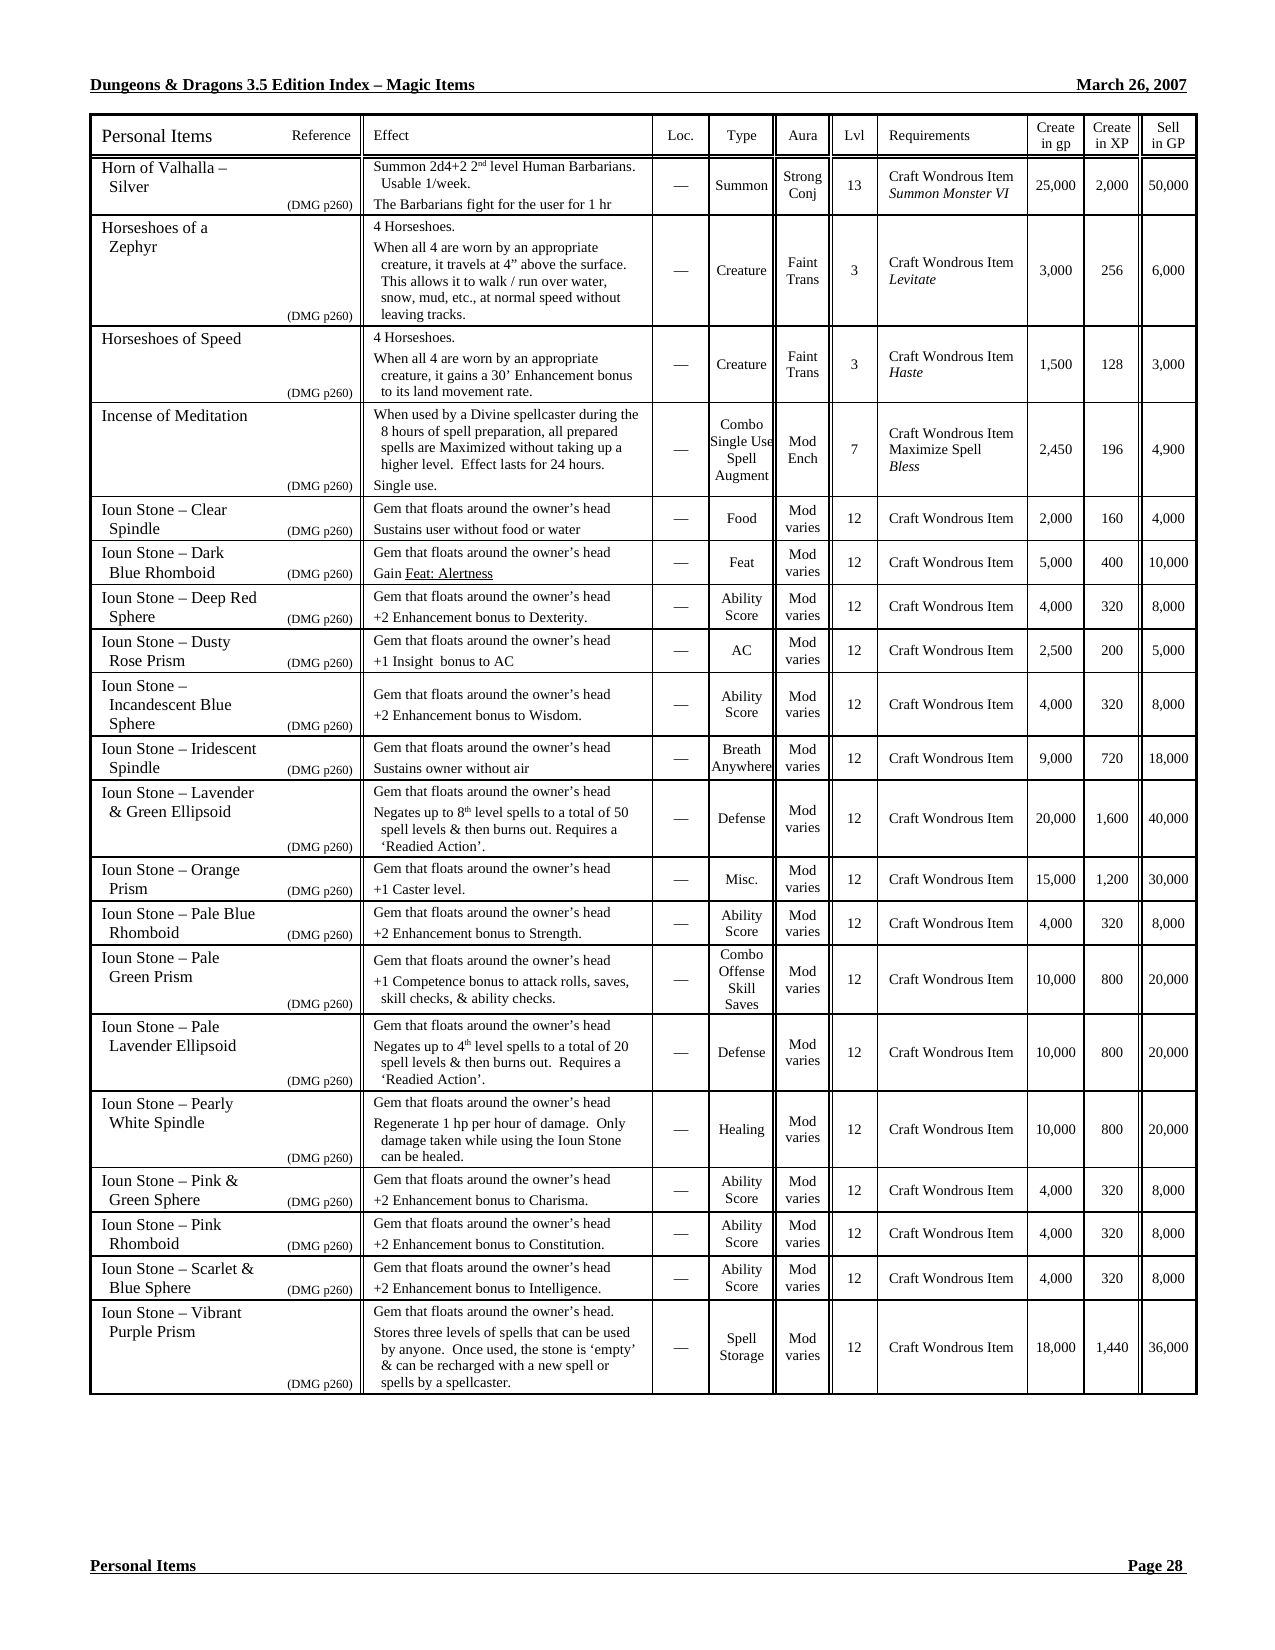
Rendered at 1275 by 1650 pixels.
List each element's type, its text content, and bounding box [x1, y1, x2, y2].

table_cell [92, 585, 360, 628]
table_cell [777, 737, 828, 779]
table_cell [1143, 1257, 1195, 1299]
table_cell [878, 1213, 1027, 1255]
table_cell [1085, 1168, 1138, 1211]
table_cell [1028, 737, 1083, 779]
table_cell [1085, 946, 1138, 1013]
table_header Reference [268, 116, 360, 154]
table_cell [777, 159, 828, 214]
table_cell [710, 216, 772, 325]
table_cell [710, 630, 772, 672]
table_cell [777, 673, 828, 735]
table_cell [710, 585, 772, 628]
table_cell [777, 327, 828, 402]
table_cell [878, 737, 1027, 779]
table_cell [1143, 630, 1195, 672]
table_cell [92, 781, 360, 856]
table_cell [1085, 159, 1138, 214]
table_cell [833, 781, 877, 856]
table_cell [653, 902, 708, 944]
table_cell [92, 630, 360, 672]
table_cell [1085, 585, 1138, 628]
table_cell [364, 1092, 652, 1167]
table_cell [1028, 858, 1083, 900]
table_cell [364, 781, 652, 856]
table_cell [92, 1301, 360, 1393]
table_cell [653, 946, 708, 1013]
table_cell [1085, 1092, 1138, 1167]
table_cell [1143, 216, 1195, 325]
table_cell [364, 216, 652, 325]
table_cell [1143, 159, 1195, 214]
table_header Type [710, 116, 772, 154]
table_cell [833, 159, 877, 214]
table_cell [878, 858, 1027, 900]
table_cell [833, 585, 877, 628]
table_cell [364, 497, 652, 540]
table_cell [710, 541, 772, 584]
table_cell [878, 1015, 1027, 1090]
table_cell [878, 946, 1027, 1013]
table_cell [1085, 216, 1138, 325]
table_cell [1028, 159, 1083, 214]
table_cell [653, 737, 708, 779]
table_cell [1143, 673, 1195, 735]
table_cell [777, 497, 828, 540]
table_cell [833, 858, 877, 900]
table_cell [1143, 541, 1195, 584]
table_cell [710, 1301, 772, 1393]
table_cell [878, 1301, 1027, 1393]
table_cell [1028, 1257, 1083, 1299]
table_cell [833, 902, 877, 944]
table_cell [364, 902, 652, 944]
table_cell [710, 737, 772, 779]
table_header Create in XP [1085, 116, 1138, 154]
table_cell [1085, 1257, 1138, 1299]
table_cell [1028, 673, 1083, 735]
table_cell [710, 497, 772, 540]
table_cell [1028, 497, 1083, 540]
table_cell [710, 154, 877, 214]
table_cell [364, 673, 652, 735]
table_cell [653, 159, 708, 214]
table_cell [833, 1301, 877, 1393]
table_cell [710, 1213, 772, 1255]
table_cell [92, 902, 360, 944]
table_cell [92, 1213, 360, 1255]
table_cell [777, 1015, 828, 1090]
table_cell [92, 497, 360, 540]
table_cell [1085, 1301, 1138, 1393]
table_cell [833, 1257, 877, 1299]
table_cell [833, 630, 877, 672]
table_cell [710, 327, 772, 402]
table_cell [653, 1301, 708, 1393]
table_header Loc. [653, 116, 708, 154]
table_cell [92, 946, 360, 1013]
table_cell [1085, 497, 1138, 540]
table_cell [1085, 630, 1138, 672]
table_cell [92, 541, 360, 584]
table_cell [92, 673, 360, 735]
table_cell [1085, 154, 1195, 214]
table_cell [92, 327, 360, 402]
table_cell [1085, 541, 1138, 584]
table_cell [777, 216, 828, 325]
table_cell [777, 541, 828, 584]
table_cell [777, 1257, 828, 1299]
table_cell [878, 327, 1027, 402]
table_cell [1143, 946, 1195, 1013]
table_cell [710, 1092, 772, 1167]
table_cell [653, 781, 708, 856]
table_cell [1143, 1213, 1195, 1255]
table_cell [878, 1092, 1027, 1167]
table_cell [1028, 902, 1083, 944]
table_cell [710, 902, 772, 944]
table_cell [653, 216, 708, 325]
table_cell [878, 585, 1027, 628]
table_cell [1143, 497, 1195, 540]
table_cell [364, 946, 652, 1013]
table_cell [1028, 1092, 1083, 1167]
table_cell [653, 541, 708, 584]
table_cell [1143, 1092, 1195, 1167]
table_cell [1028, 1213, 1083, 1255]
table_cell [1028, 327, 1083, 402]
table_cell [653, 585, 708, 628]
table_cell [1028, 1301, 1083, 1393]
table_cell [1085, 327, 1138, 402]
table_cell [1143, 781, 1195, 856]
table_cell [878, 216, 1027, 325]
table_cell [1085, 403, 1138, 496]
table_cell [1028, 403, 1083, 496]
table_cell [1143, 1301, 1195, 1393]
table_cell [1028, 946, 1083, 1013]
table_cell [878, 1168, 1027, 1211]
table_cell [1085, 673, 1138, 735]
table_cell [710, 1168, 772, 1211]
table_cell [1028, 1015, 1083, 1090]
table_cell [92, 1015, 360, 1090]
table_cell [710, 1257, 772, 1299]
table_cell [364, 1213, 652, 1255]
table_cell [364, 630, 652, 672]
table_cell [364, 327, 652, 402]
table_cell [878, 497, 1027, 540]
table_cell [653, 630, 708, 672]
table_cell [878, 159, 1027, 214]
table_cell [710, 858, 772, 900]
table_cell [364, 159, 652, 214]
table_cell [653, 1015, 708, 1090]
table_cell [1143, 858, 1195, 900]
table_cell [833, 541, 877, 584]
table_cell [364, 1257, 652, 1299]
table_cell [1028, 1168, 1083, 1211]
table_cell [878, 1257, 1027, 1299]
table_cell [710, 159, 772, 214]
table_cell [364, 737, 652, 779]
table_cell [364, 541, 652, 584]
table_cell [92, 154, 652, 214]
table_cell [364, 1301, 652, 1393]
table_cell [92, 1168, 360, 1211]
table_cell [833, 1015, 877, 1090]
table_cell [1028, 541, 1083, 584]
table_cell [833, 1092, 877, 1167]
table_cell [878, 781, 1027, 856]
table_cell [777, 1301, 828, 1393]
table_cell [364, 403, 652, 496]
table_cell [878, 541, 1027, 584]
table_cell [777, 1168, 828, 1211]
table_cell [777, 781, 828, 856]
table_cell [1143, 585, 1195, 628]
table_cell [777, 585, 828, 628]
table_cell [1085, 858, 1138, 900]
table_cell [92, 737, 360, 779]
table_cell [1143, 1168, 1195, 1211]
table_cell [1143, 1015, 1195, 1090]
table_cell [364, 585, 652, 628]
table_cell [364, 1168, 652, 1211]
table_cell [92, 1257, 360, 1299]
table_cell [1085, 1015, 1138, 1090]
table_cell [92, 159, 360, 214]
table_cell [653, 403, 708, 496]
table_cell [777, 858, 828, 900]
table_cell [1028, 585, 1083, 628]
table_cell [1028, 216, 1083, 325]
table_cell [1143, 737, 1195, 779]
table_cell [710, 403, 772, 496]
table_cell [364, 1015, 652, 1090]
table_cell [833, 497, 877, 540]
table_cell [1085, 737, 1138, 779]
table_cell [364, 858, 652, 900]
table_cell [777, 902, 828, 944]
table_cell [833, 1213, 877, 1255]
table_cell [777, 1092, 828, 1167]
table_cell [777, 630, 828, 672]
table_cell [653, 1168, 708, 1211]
table_header Personal Items [92, 116, 268, 154]
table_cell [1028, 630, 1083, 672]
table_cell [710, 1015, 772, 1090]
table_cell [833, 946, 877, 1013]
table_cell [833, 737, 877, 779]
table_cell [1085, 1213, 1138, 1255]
table_header Create in gp [1028, 116, 1083, 154]
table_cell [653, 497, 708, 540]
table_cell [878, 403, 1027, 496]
table_header Requirements [878, 116, 1027, 154]
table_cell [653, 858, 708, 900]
table_header Sell in GP [1143, 116, 1195, 154]
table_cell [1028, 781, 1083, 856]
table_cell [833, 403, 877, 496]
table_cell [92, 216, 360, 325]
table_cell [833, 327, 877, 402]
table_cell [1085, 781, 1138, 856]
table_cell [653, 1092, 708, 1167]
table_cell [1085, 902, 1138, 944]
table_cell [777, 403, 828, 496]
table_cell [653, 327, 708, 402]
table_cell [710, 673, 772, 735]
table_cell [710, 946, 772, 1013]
table_header Aura [777, 116, 828, 154]
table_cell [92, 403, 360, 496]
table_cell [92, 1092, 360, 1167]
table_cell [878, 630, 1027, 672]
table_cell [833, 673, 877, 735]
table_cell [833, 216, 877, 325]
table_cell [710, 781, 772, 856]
table_header Effect [364, 116, 652, 154]
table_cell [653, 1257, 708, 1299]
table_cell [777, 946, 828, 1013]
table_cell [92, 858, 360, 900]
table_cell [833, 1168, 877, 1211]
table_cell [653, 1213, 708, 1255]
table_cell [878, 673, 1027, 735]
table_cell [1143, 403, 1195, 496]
table_header Lvl [833, 116, 877, 154]
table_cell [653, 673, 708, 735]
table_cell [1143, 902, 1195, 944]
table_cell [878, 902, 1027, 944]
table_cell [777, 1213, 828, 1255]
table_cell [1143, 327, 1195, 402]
